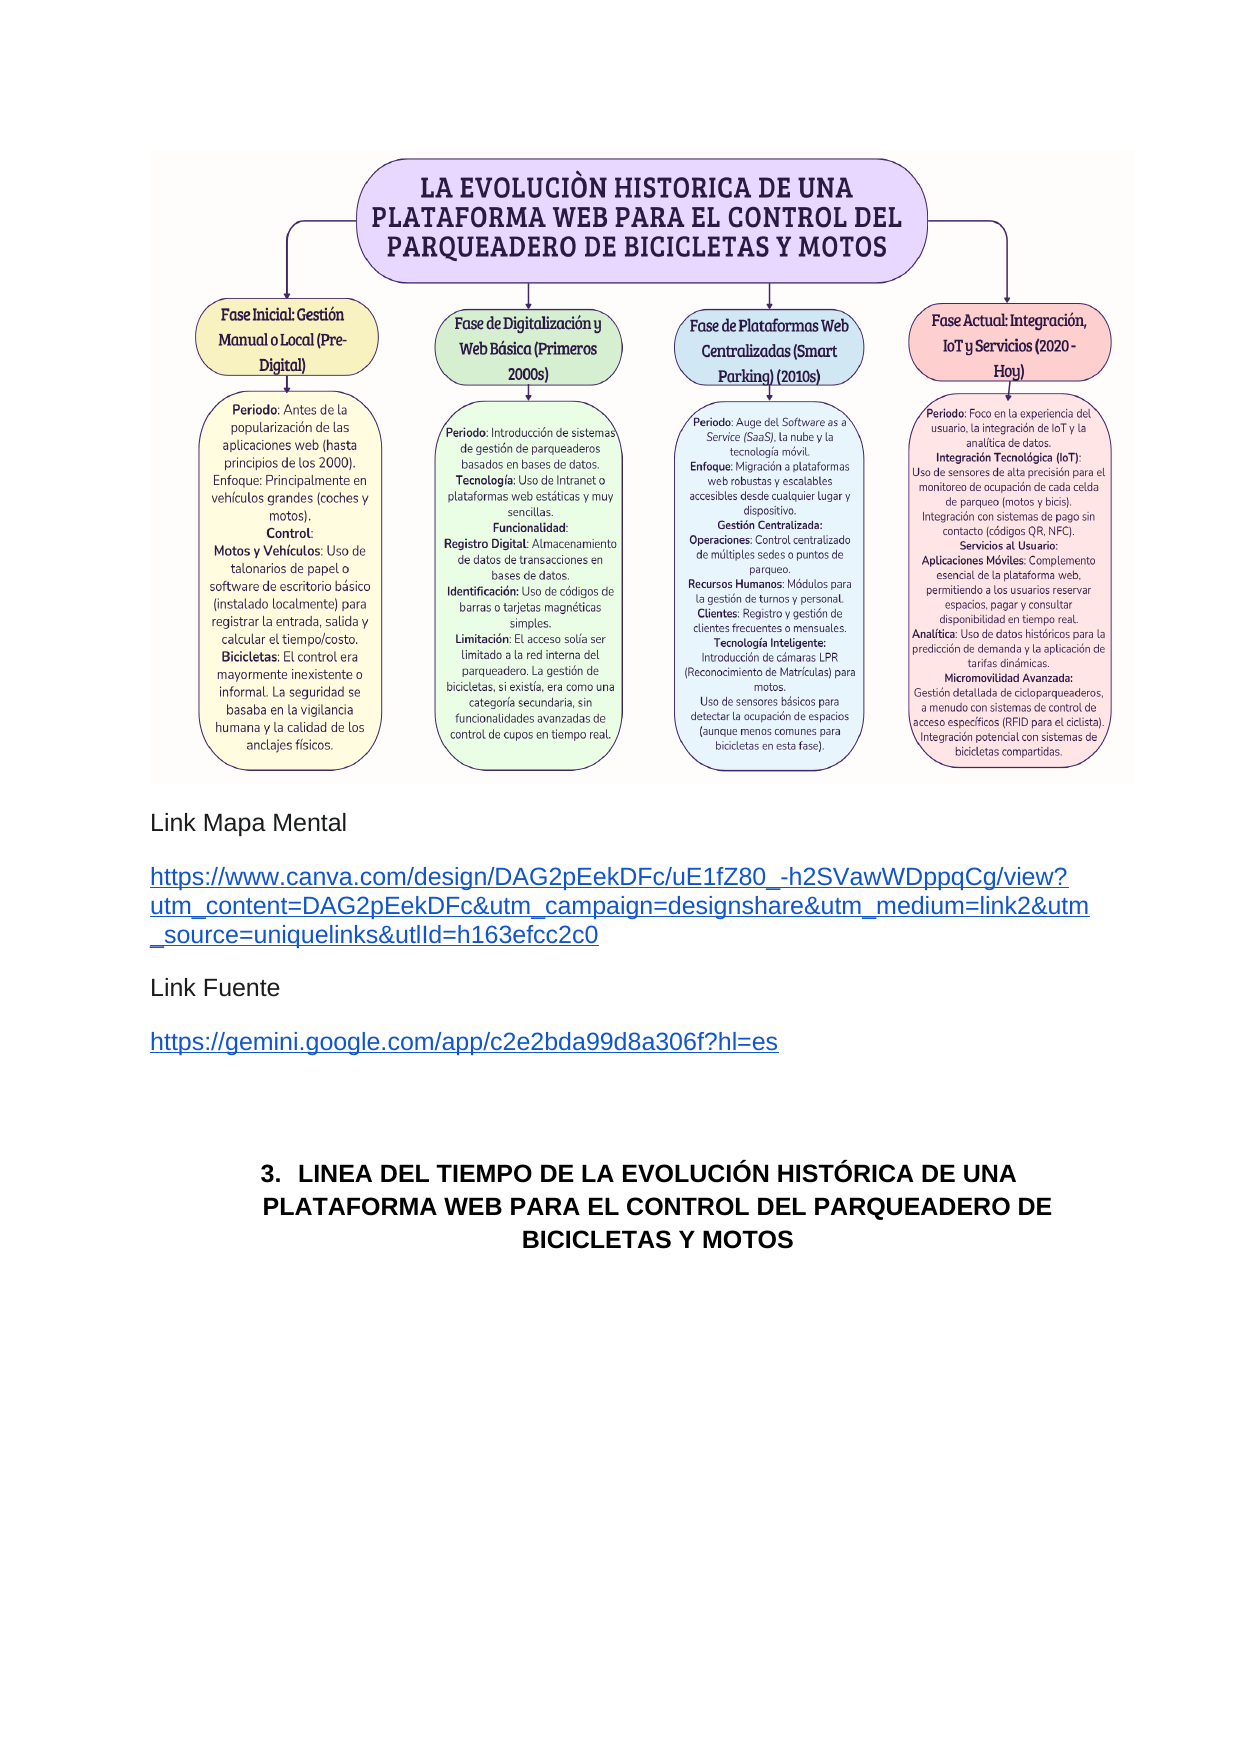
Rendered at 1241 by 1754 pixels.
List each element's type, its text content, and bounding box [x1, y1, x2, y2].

text https://www.canva.com/design/DAG2pEekDFc/uE1fZ80_-h2SVawWDppqCg/view?utm_content=DAG2pEekDFc&utm_campaign=designshare&utm_medium=link2&utm_source=uniquelinks&utlId=h163efcc2c0 [150, 862, 1090, 916]
text Link Fuente [150, 973, 1090, 1002]
list LINEA DEL TIEMPO DE LA EVOLUCIÓN HISTÓRICA DE UNA PLATAFORMA WEB PARA EL CONTROL DEL PARQUEADERO DE BICICLETAS Y MOTOS [187, 1159, 1090, 1254]
picture [150, 150, 1135, 784]
text https://www.canva.com/design/DAG2pEekDFc/uE1fZ80_-h2SVawWDppqCg/view?utm_content=DAG2pEekDFc&utm_campaign=designshare&utm_medium=link2&utm_source=uniquelinks&utlId=h163efcc2c0 [150, 917, 1090, 948]
text https://gemini.google.com/app/c2e2bda99d8a306f?hl=es [150, 1027, 1090, 1056]
text Link Mapa Mental [150, 808, 1090, 837]
